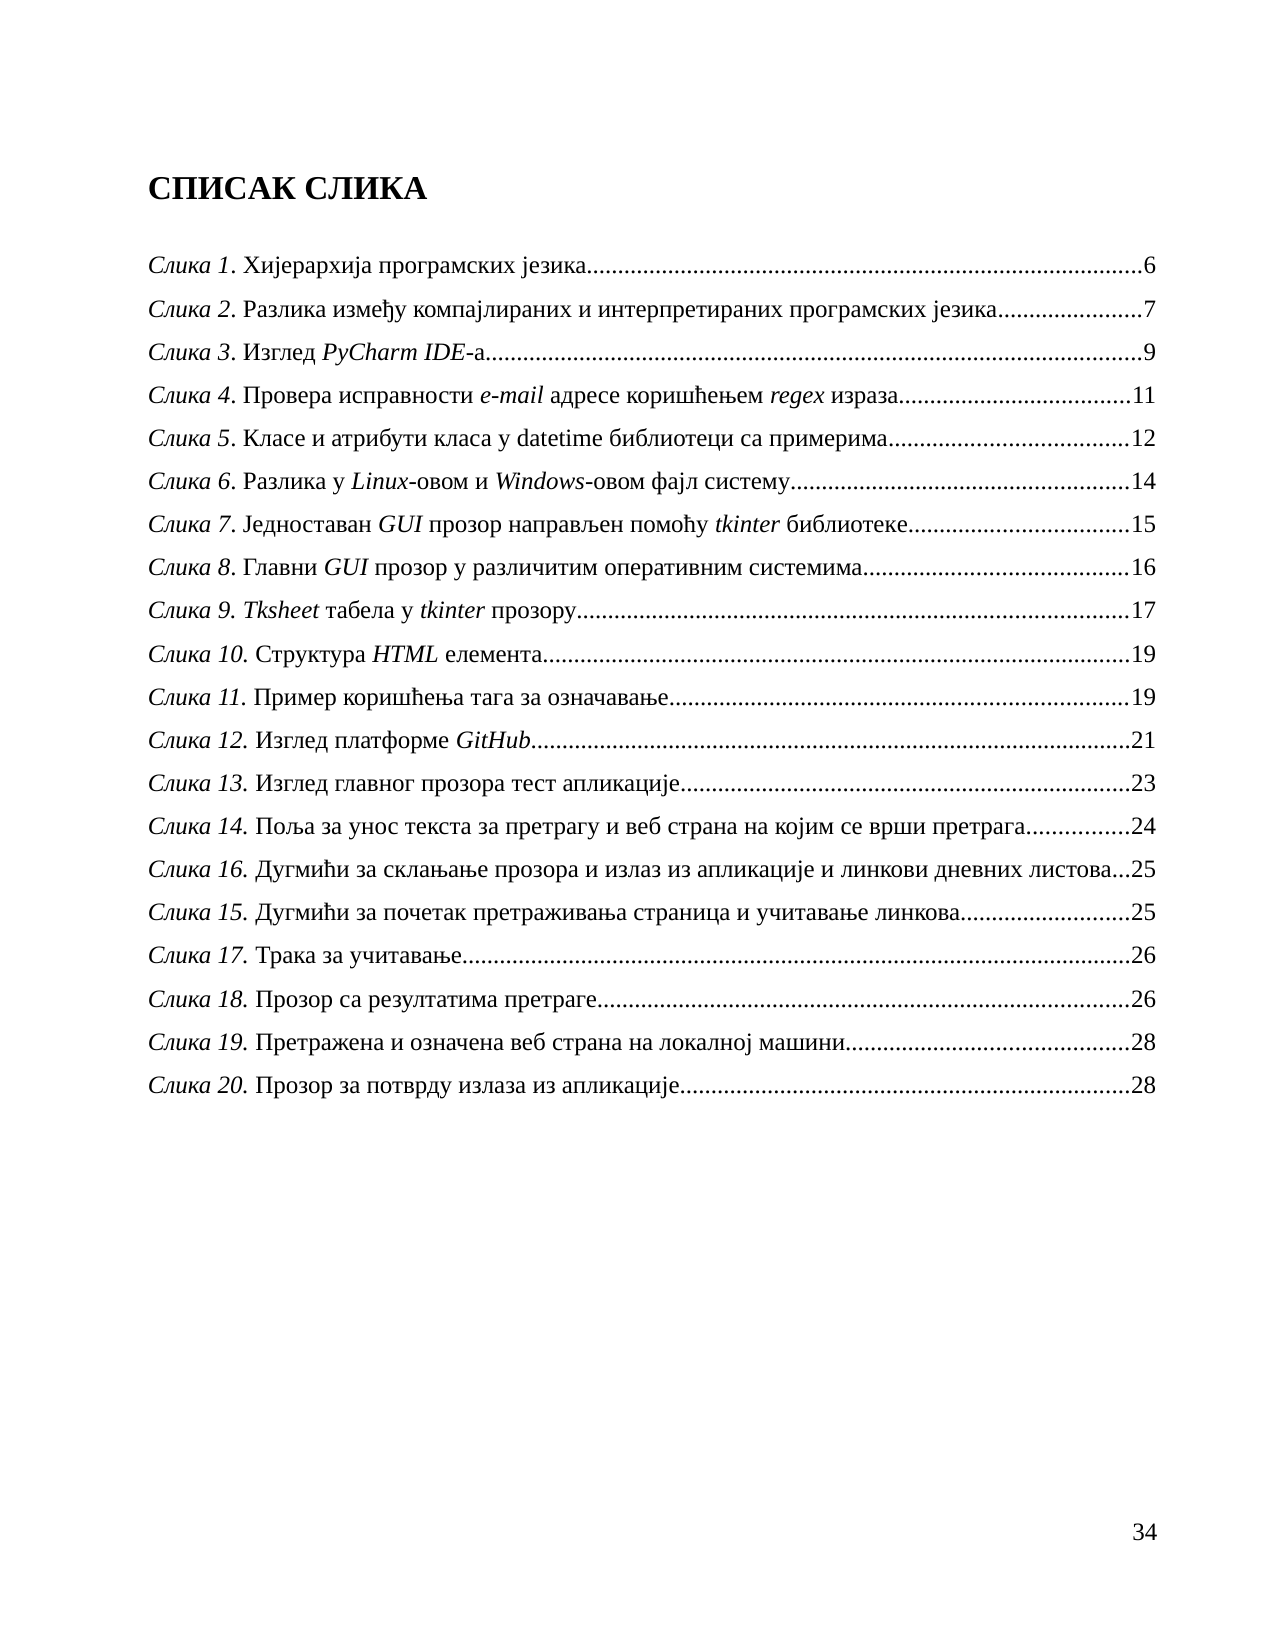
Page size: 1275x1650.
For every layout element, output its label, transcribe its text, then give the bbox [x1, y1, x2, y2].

text Слика 1. Хијерархија програмских језика 6 [148, 251, 1157, 279]
text Слика 6. Разлика у Linux-овом и Windows-овом фајл систему 14 [148, 466, 1157, 495]
text Слика 11. Пример коришћења тага за означавање 19 [148, 682, 1157, 711]
text Слика 20. Прозор за потврду излаза из апликације 28 [148, 1070, 1157, 1099]
text Слика 2. Разлика између компајлираних и интерпретираних програмских језика 7 [148, 294, 1157, 322]
text Слика 4. Провера исправности e-mail адресе коришћењем regex израза 11 [148, 380, 1157, 409]
text Слика 15. Дугмићи за почетак претраживања страница и учитавање линкова 25 [148, 897, 1157, 926]
text Слика 19. Претражена и означена веб страна на локалној машини 28 [148, 1027, 1157, 1056]
text Слика 14. Поља за унос текста за претрагу и веб страна на којим се врши претрага 24 [148, 811, 1157, 840]
subtitle СПИСАК СЛИКА [148, 168, 1157, 206]
text Слика 13. Изглед главног прозора тест апликације 23 [148, 768, 1157, 797]
text Слика 12. Изглед платформе GitHub 21 [148, 725, 1157, 754]
text Слика 16. Дугмићи за склањање прозора и излаз из апликације и линкови дневних листова 25 [148, 854, 1157, 883]
text Слика 7. Једноставан GUI прозор направљен помоћу tkinter библиотеке 15 [148, 509, 1157, 538]
text Слика 8. Главни GUI прозор у различитим оперативним системима 16 [148, 552, 1157, 581]
text Слика 3. Изглед PyCharm IDE-а 9 [148, 337, 1157, 366]
text Слика 17. Трака за учитавање 26 [148, 941, 1157, 969]
text Слика 9. Tksheet табела у tkinter прозору 17 [148, 596, 1157, 624]
text Слика 18. Прозор са резултатима претраге 26 [148, 984, 1157, 1012]
text Слика 10. Структура HTML елемента 19 [148, 639, 1157, 667]
text Слика 5. Класе и атрибути класа у datetime библиотеци са примерима 12 [148, 423, 1157, 452]
